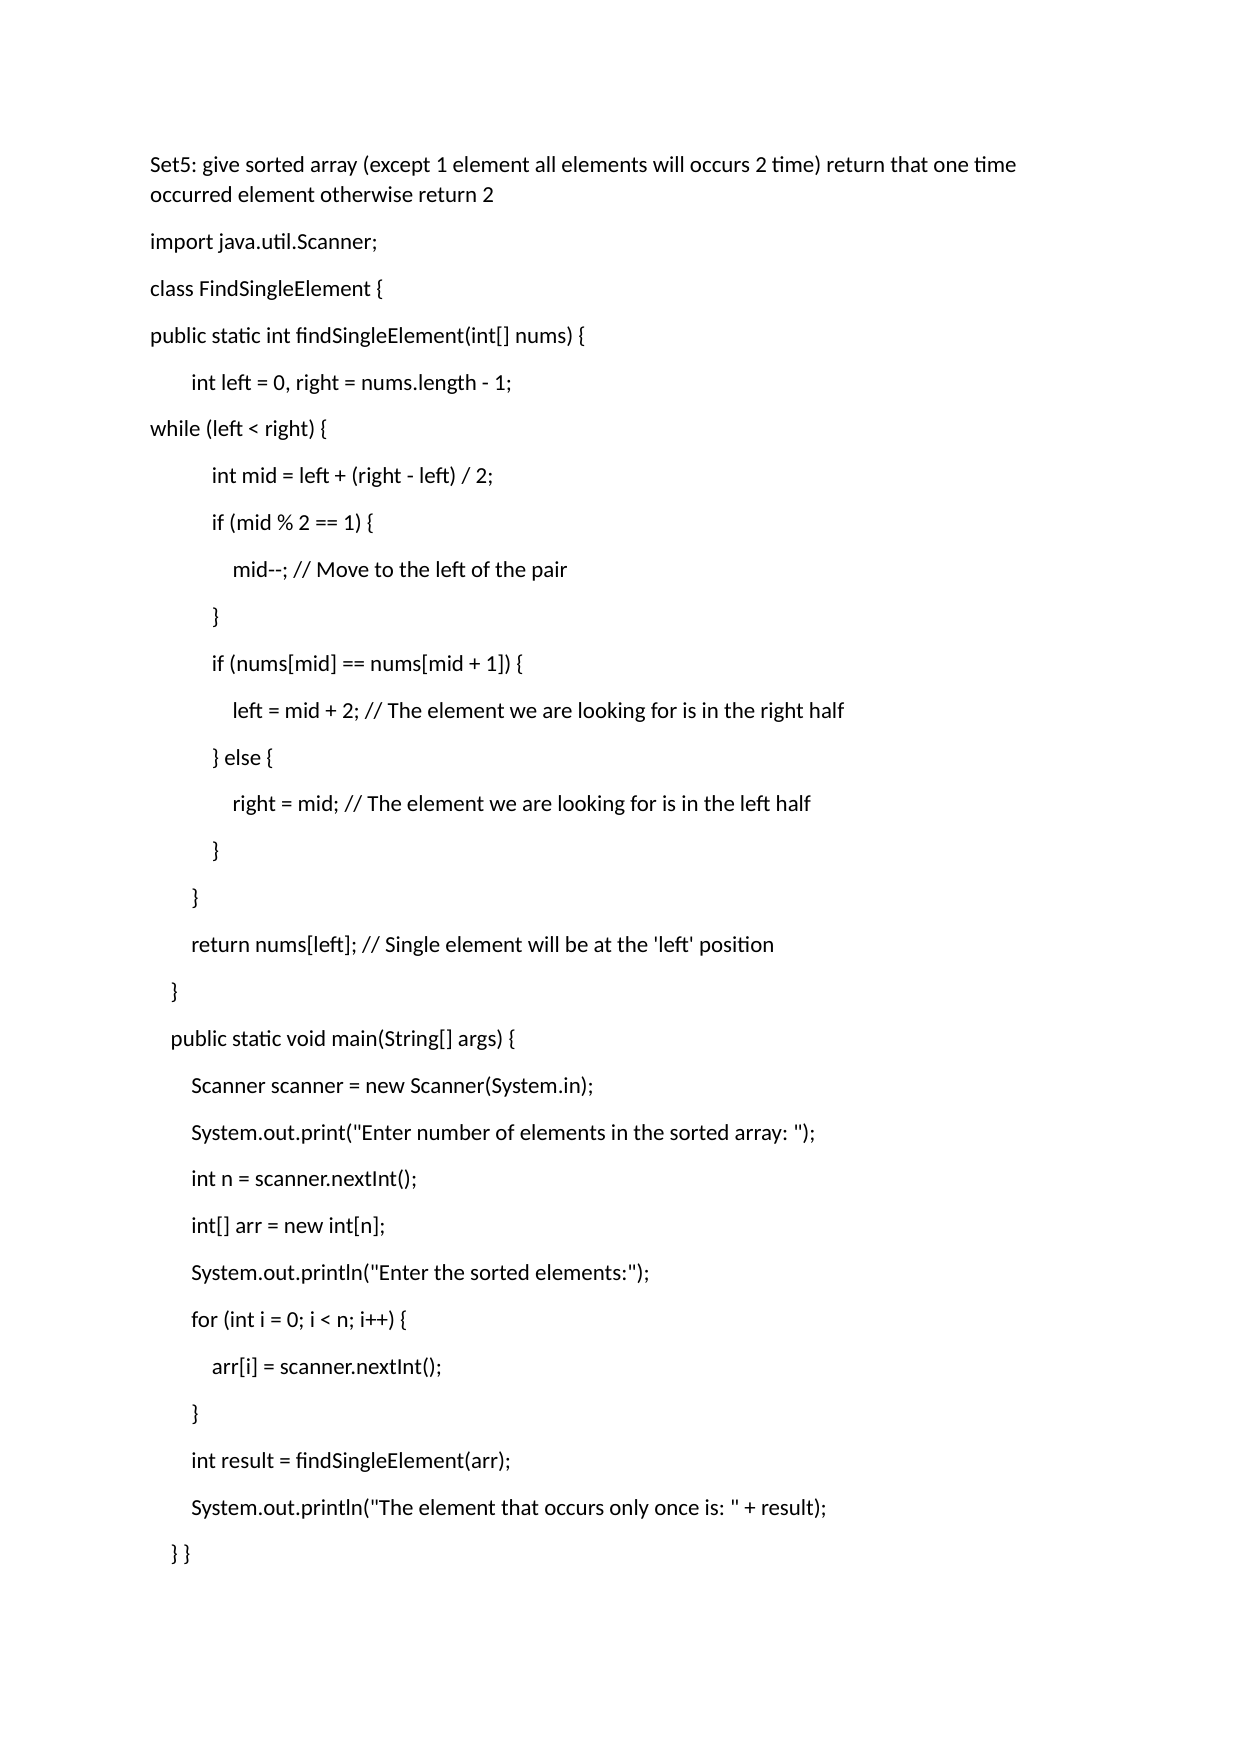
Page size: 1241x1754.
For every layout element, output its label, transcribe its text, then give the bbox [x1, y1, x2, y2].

text while (left < right) { [150, 414, 1090, 443]
text Scanner scanner = new Scanner(System.in); [150, 1071, 1090, 1099]
text int[] arr = new int[n]; [150, 1211, 1090, 1239]
text int n = scanner.nextInt(); [150, 1164, 1090, 1193]
text class FindSingleElement { [150, 274, 1090, 302]
text int result = findSingleElement(arr); [150, 1446, 1090, 1474]
text mid--; // Move to the left of the pair [150, 555, 1090, 583]
text public static int findSingleElement(int[] nums) { [150, 321, 1090, 349]
text } [150, 977, 1090, 1005]
text arr[i] = scanner.nextInt(); [150, 1352, 1090, 1380]
text } else { [150, 743, 1090, 771]
text if (nums[mid] == nums[mid + 1]) { [150, 649, 1090, 677]
text import java.util.Scanner; [150, 227, 1090, 255]
text for (int i = 0; i < n; i++) { [150, 1305, 1090, 1333]
text System.out.print("Enter number of elements in the sorted array: "); [150, 1118, 1090, 1146]
text Set5: give sorted array (except 1 element all elements will occurs 2 time) return that one time occurred element otherwise return 2 [150, 150, 1090, 208]
text if (mid % 2 == 1) { [150, 508, 1090, 536]
text right = mid; // The element we are looking for is in the left half [150, 789, 1090, 818]
text } } [150, 1539, 1090, 1568]
text } [150, 836, 1090, 864]
text left = mid + 2; // The element we are looking for is in the right half [150, 696, 1090, 724]
text } [150, 1399, 1090, 1427]
text return nums[left]; // Single element will be at the 'left' position [150, 930, 1090, 958]
text System.out.println("The element that occurs only once is: " + result); [150, 1493, 1090, 1521]
text } [150, 883, 1090, 911]
text public static void main(String[] args) { [150, 1024, 1090, 1052]
text int mid = left + (right - left) / 2; [150, 461, 1090, 489]
text System.out.println("Enter the sorted elements:"); [150, 1258, 1090, 1286]
text int left = 0, right = nums.length - 1; [150, 368, 1090, 396]
text } [150, 602, 1090, 630]
